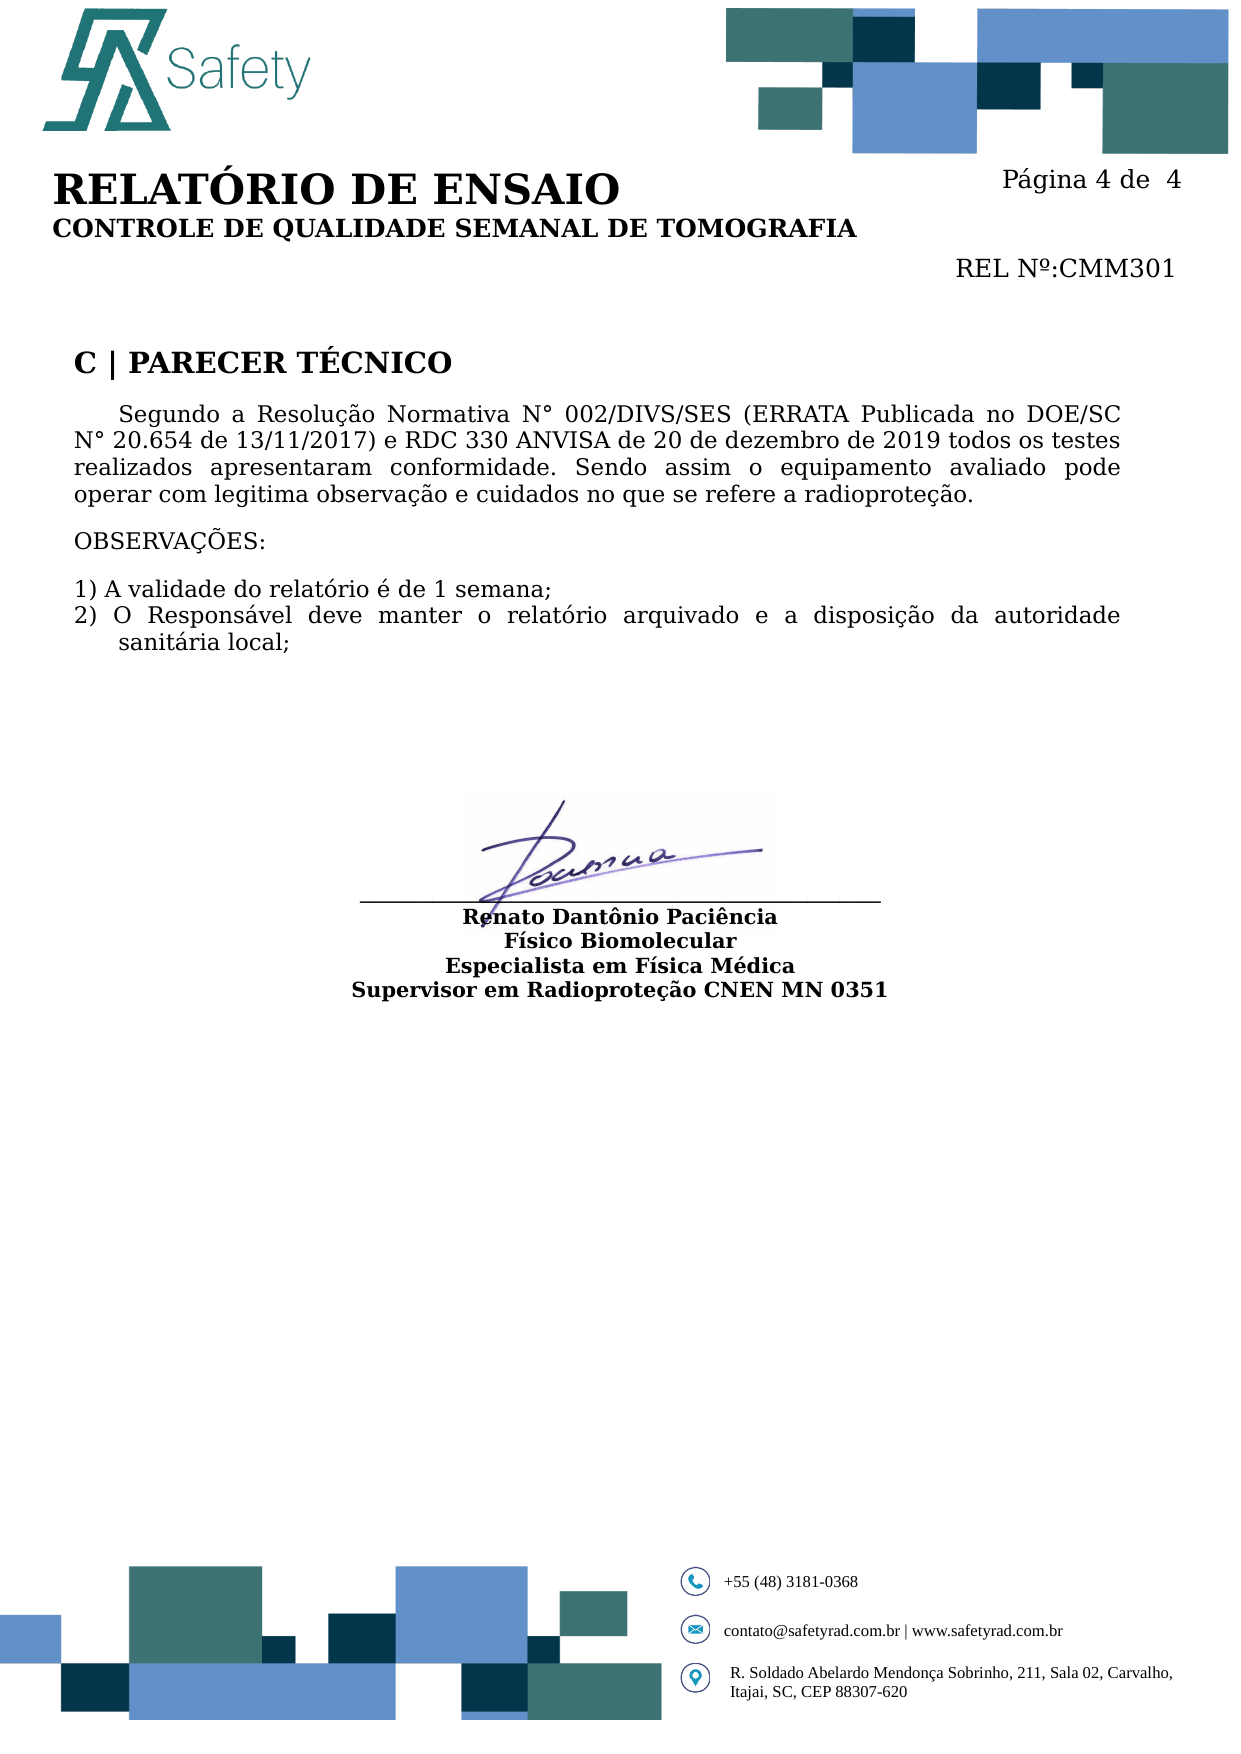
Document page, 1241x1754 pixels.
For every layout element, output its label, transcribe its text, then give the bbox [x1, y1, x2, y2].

text __________________________________________________ [118, 881, 1122, 904]
text 2) O Responsável deve manter o relatório arquivado e a disposição da autoridade sanitária local; [74, 602, 1122, 656]
picture [0, 1566, 662, 1720]
picture [725, 8, 1229, 154]
text Especialista em Física Médica [118, 953, 1122, 978]
picture [680, 1614, 710, 1644]
text Supervisor em Radioproteção CNEN MN 0351 [118, 978, 1122, 1002]
text C | PARECER TÉCNICO [74, 346, 1122, 380]
text 1) A validade do relatório é de 1 semana; [74, 576, 1122, 602]
text Físico Biomolecular [118, 929, 1122, 953]
picture [42, 8, 311, 131]
picture [680, 1566, 710, 1596]
picture [680, 1663, 710, 1693]
text OBSERVAÇÕES: [74, 528, 1122, 555]
text Segundo a Resolução Normativa N° 002/DIVS/SES (ERRATA Publicada no DOE/SC N° 20.654 de 13/11/2017) e RDC 330 ANVISA de 20 de dezembro de 2019 todos os testes realizados apresentaram conformidade. Sendo assim o equipamento avaliado pode operar com legitima observação e cuidados no que se refere a radioproteção. [74, 401, 1122, 507]
picture [464, 794, 776, 881]
text Renato Dantônio Paciência [118, 904, 1122, 929]
